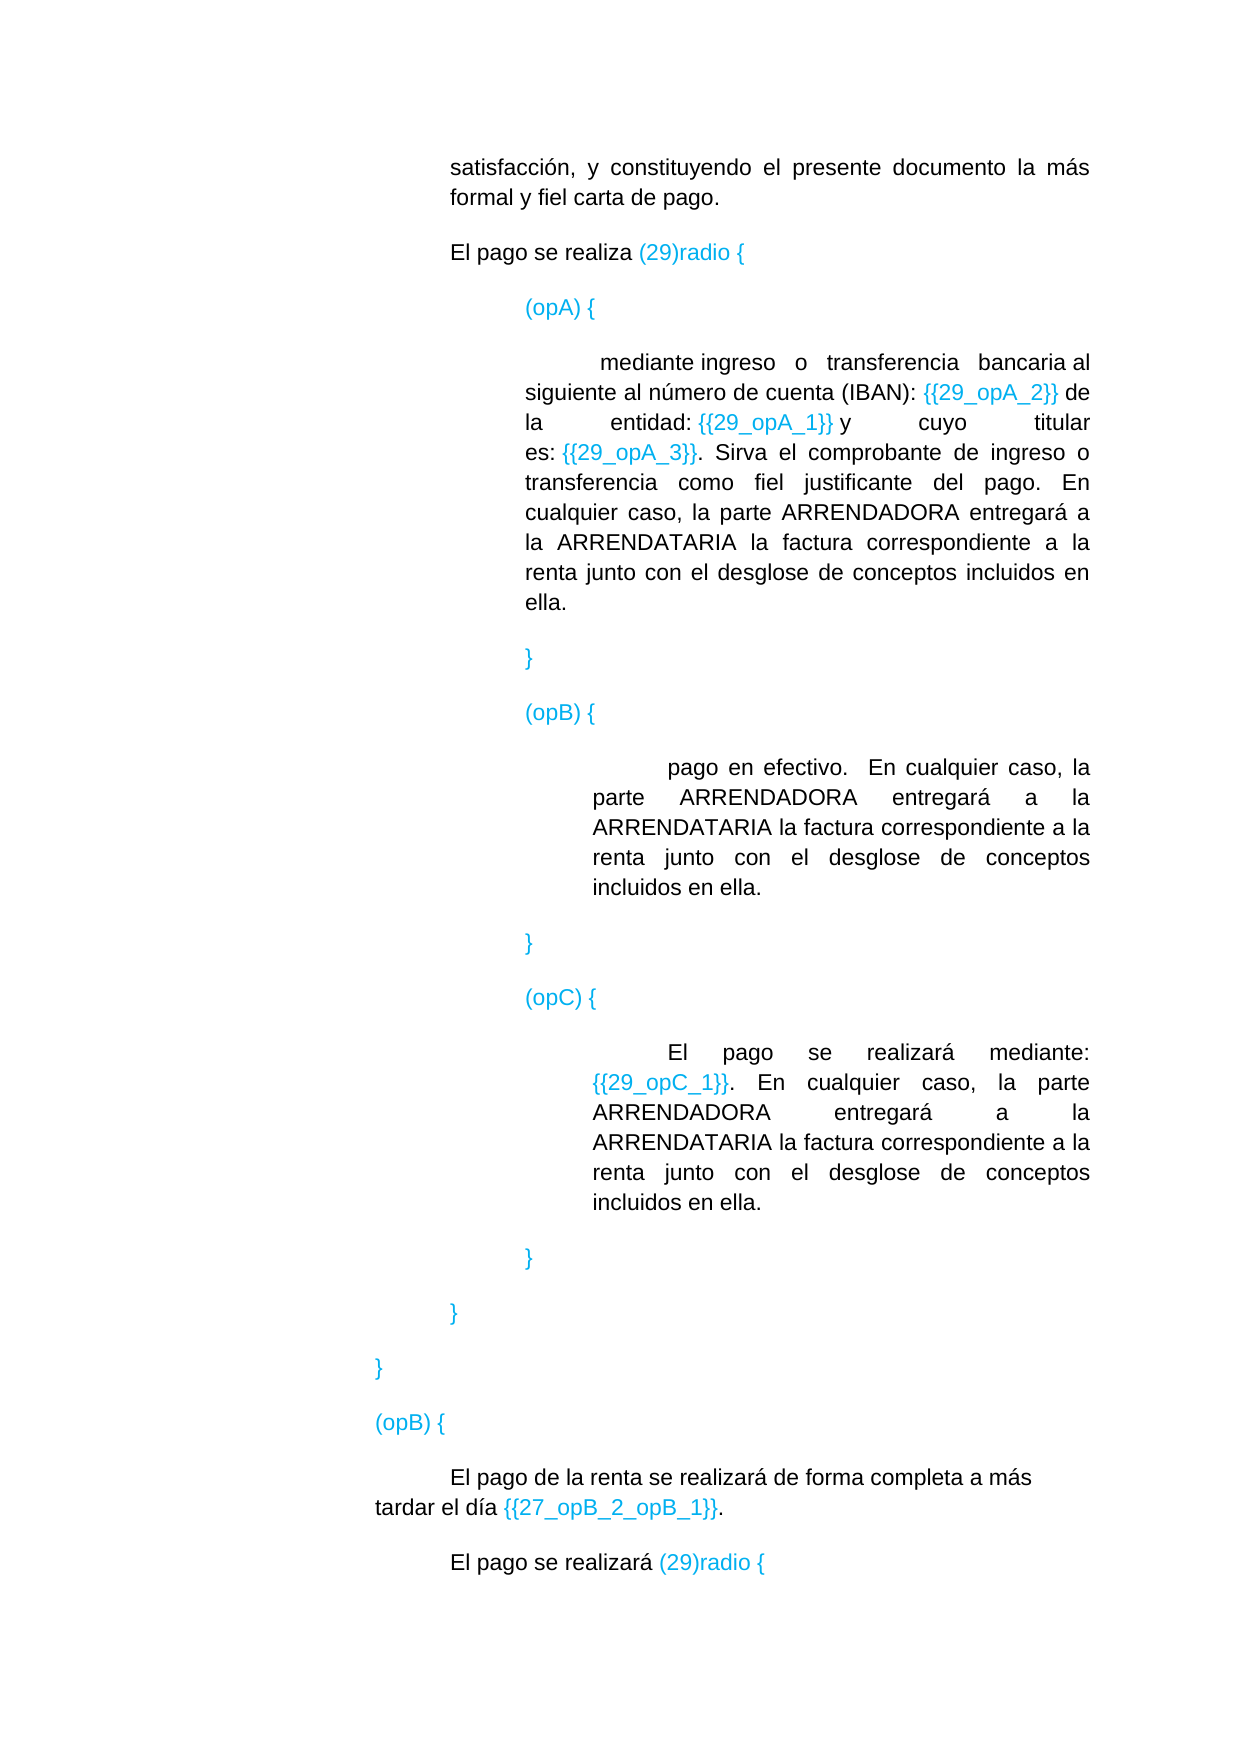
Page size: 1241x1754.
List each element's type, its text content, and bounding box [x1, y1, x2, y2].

text (opC) { [450, 980, 1090, 1010]
text } [450, 925, 1090, 955]
text (opA) { [450, 290, 1090, 320]
text } [300, 1350, 1090, 1380]
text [450, 150, 1090, 210]
text (opB) { [300, 1405, 1090, 1435]
text El pago se realizará (29)radio { [375, 1545, 1090, 1575]
text El pago de la renta se realizará de forma completa a más tardar el día {{27_opB_2_opB_1}}. [375, 1460, 1090, 1520]
text } [450, 1240, 1090, 1270]
text pago en efectivo. En cualquier caso, la parte ARRENDADORA entregará a la ARRENDATARIA la factura correspondiente a la renta junto con el desglose de conceptos incluidos en ella. [592, 750, 1090, 900]
text El pago se realizará mediante: {{29_opC_1}}. En cualquier caso, la parte ARRENDADORA entregará a la ARRENDATARIA la factura correspondiente a la renta junto con el desglose de conceptos incluidos en ella. [592, 1035, 1090, 1215]
text El pago se realiza (29)radio { [375, 235, 1090, 265]
text (opB) { [450, 695, 1090, 725]
text } [450, 640, 1090, 670]
text } [375, 1295, 1090, 1325]
text mediante ingreso o transferencia bancaria al siguiente al número de cuenta (IBAN): {{29_opA_2}} de la entidad: {{29_opA_1}} y cuyo titular es: {{29_opA_3}}. Sirva el comprobante de ingreso o transferencia como fiel justificante del pago. En cualquier caso, la parte ARRENDADORA entregará a la ARRENDATARIA la factura correspondiente a la renta junto con el desglose de conceptos incluidos en ella. [525, 345, 1090, 615]
